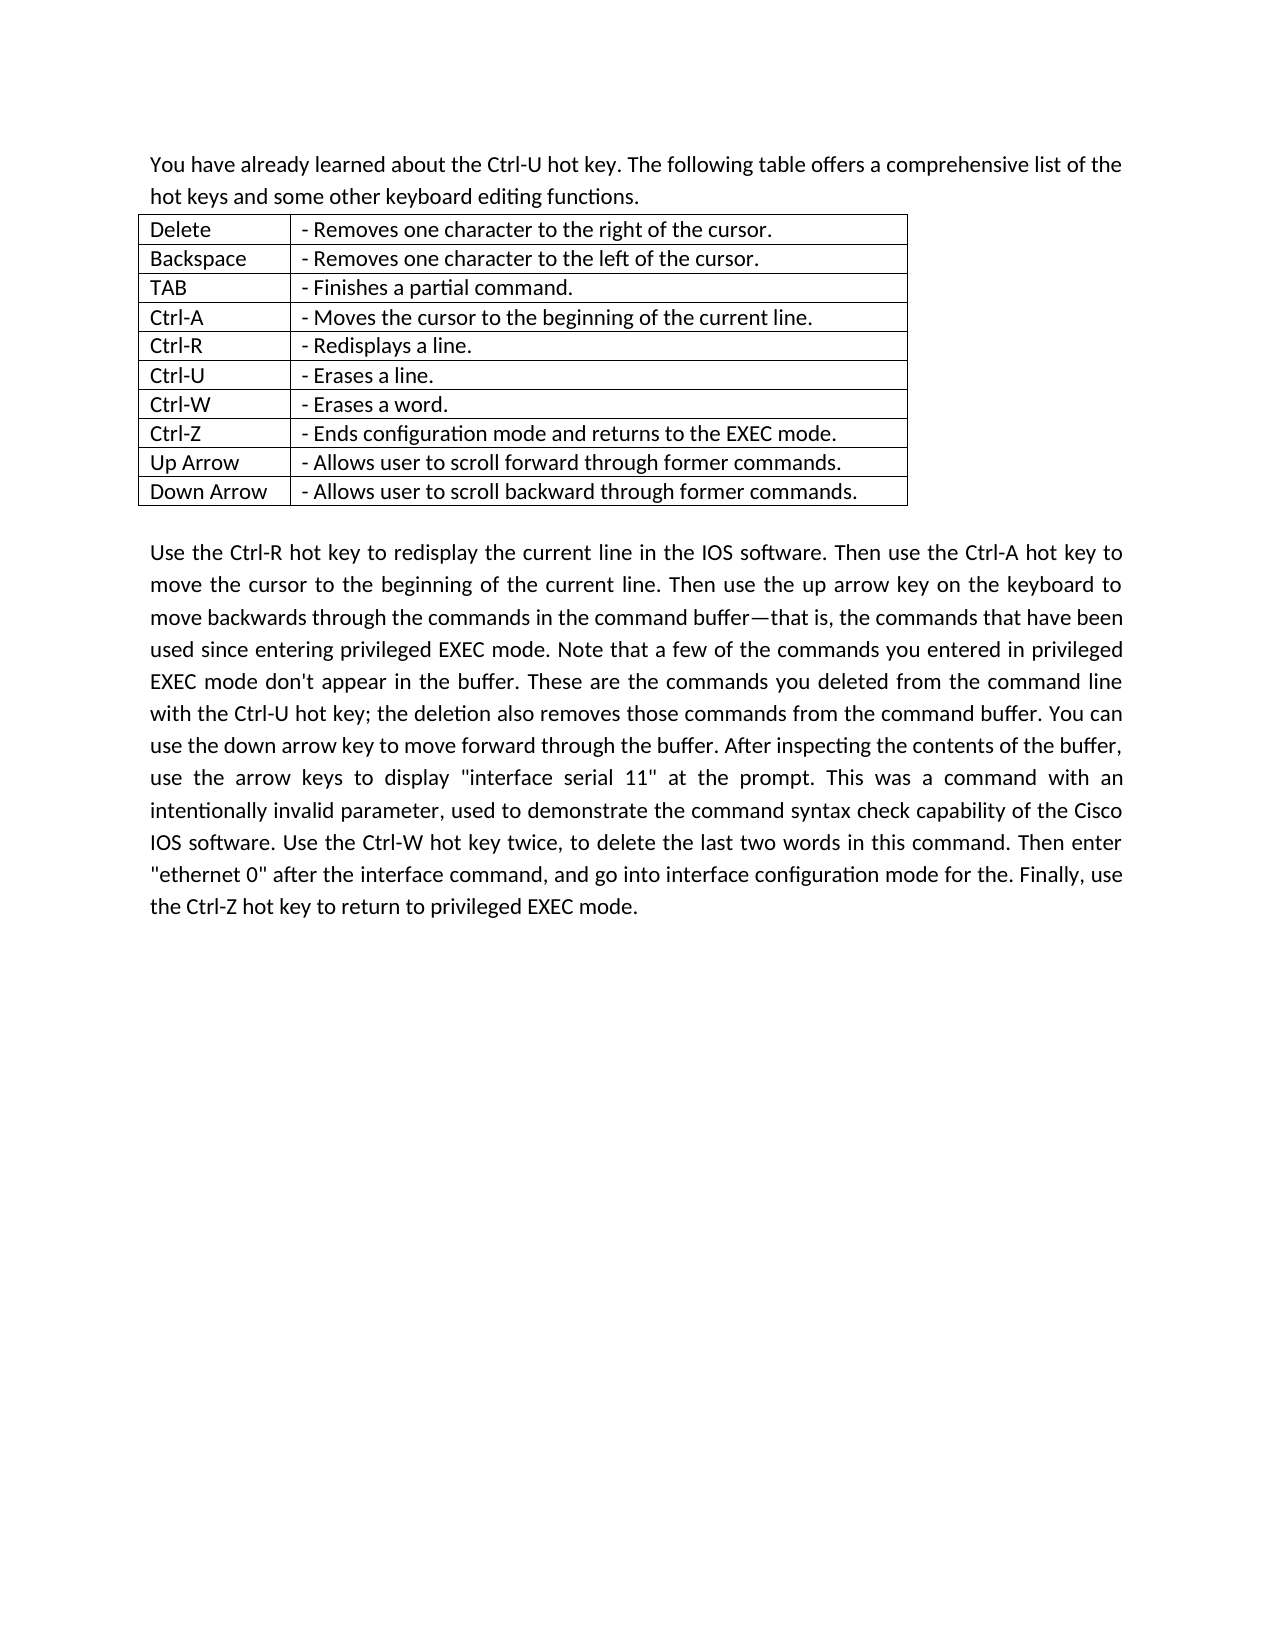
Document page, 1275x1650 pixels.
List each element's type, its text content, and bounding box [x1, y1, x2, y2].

text Use the Ctrl-R hot key to redisplay the current line in the IOS software. Then use the Ctrl-A hot key to move the cursor to the beginning of the current line. Then use the up arrow key on the keyboard to move backwards through the commands in the command buffer—that is, the commands that have been used since entering privileged EXEC mode. Note that a few of the commands you entered in privileged EXEC mode don't appear in the buffer. These are the commands you deleted from the command line with the Ctrl-U hot key; the deletion also removes those commands from the command buffer. You can use the down arrow key to move forward through the buffer. After inspecting the contents of the buffer, use the arrow keys to display "interface serial 11" at the prompt. This was a command with an intentionally invalid parameter, used to demonstrate the command syntax check capability of the Cisco IOS software. Use the Ctrl-W hot key twice, to delete the last two words in this command. Then enter "ethernet 0" after the interface command, and go into interface configuration mode for the. Finally, use the Ctrl-Z hot key to return to privileged EXEC mode. [150, 538, 1125, 920]
table_cell - Erases a word. [291, 390, 907, 418]
table_cell - Redisplays a line. [291, 332, 907, 360]
table_cell Up Arrow [139, 448, 290, 476]
table_cell - Allows user to scroll forward through former commands. [291, 448, 907, 476]
table_cell Down Arrow [139, 477, 290, 505]
table_cell Ctrl-W [139, 390, 290, 418]
table_cell Ctrl-A [139, 303, 290, 331]
table_cell - Removes one character to the left of the cursor. [291, 245, 907, 272]
table_cell Ctrl-R [139, 332, 290, 360]
table_cell - Finishes a partial command. [291, 274, 907, 302]
table_header Delete [139, 215, 290, 243]
table_header - Removes one character to the right of the cursor. [291, 215, 907, 243]
table_cell - Erases a line. [291, 361, 907, 389]
table_cell Ctrl-Z [139, 419, 290, 447]
table_cell - Moves the cursor to the beginning of the current line. [291, 303, 907, 331]
table_cell - Allows user to scroll backward through former commands. [291, 477, 907, 505]
table_cell Ctrl-U [139, 361, 290, 389]
table_cell Backspace [139, 245, 290, 272]
table_cell - Ends configuration mode and returns to the EXEC mode. [291, 419, 907, 447]
table_cell TAB [139, 274, 290, 302]
text You have already learned about the Ctrl-U hot key. The following table offers a comprehensive list of the hot keys and some other keyboard editing functions. [150, 150, 1125, 210]
